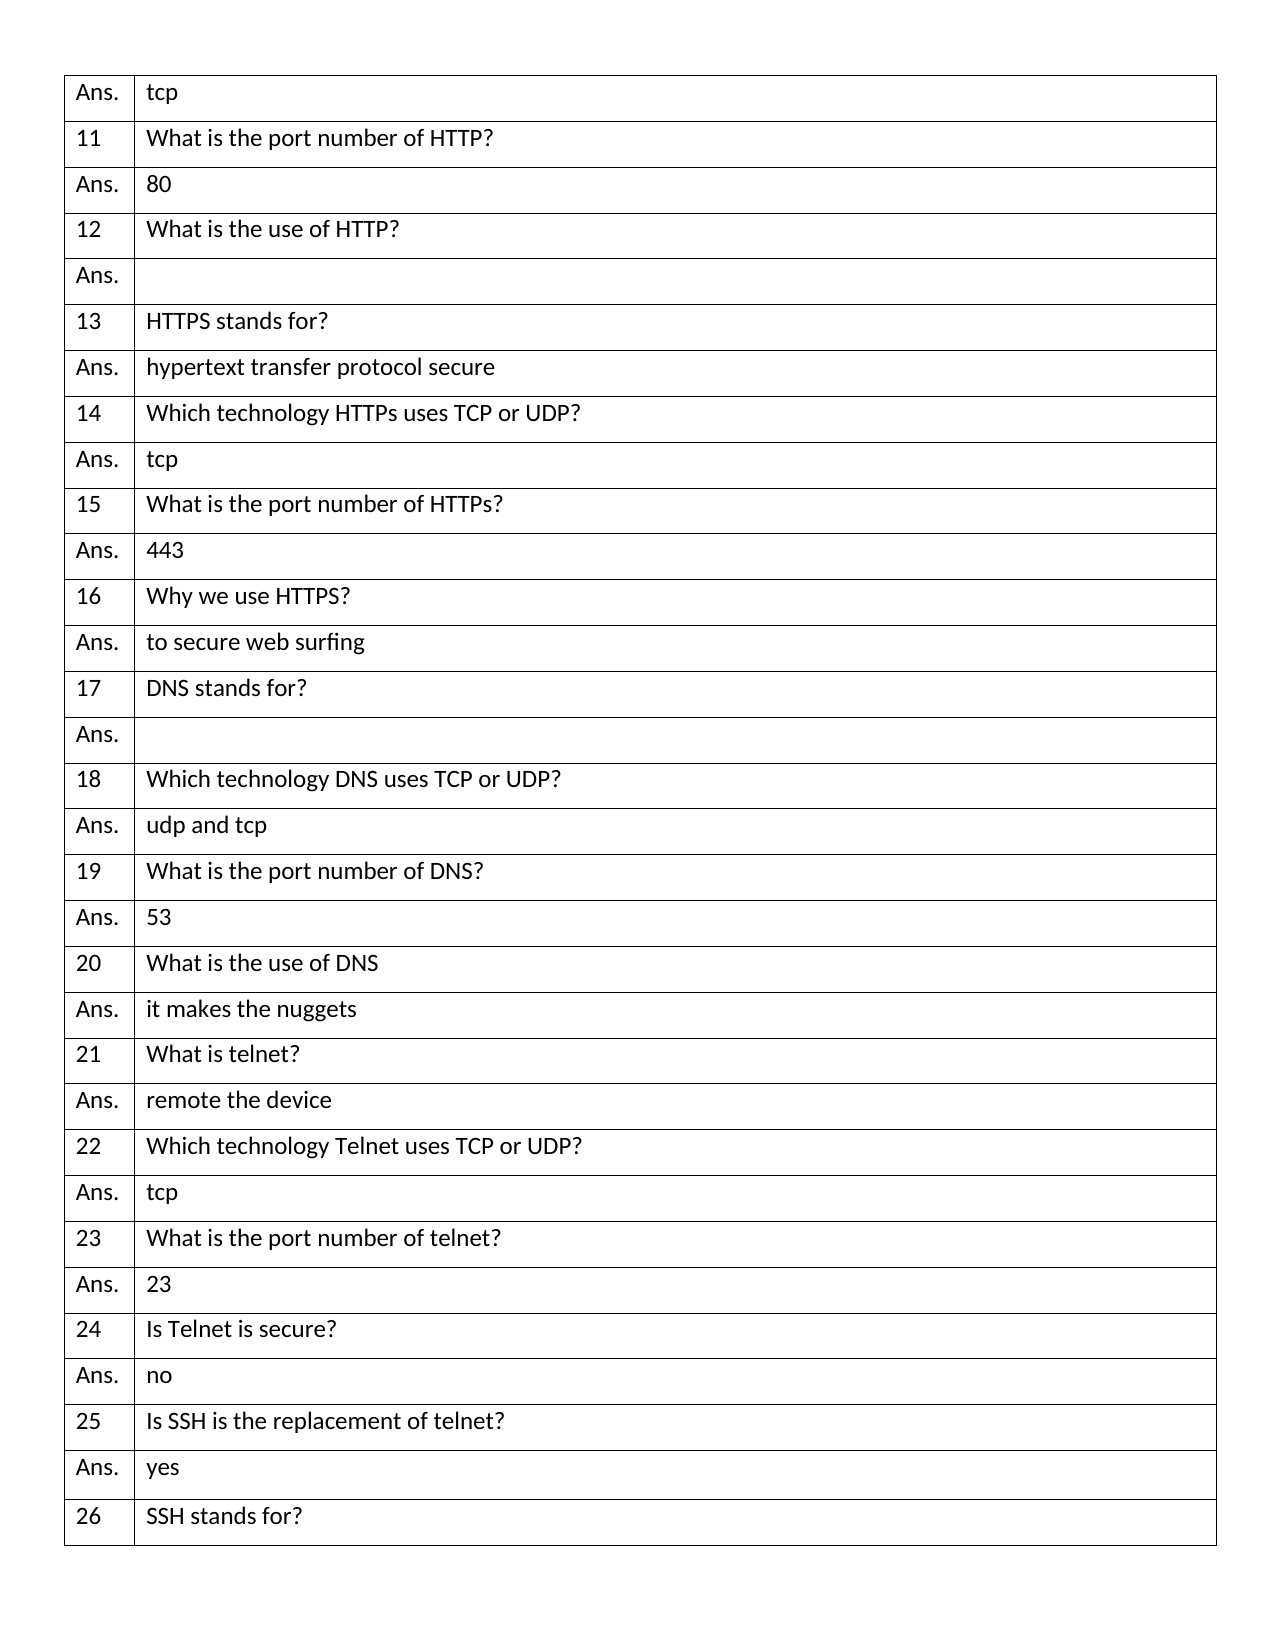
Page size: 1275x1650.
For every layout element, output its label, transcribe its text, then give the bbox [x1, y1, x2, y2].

table_cell 443 [135, 534, 1216, 579]
table_cell Ans. [65, 168, 134, 212]
table_cell tcp [135, 443, 1216, 487]
table_cell to secure web surfing [135, 626, 1216, 671]
table_cell 22 [65, 1130, 134, 1175]
table_cell 23 [65, 1222, 134, 1267]
table_cell 17 [65, 672, 134, 717]
table_cell Ans. [65, 1176, 134, 1221]
table_cell Which technology HTTPs uses TCP or UDP? [135, 397, 1216, 442]
table_cell 11 [65, 122, 134, 167]
table_cell Which technology Telnet uses TCP or UDP? [135, 1130, 1216, 1175]
table_cell What is the port number of HTTP? [135, 122, 1216, 167]
table_cell DNS stands for? [135, 672, 1216, 717]
table_cell Ans. [65, 1451, 134, 1499]
table_cell What is the port number of HTTPs? [135, 489, 1216, 533]
table_cell 19 [65, 855, 134, 900]
table_cell remote the device [135, 1084, 1216, 1129]
table_cell 80 [135, 168, 1216, 212]
table_cell Ans. [65, 809, 134, 854]
table_cell Ans. [65, 993, 134, 1037]
table_cell 53 [135, 901, 1216, 946]
table_cell tcp [135, 76, 1216, 121]
table_cell What is the port number of telnet? [135, 1222, 1216, 1267]
table_cell 26 [65, 1500, 134, 1544]
table_cell 16 [65, 580, 134, 625]
table_cell Ans. [65, 76, 134, 121]
table_cell Why we use HTTPS? [135, 580, 1216, 625]
table_cell Ans. [65, 718, 134, 762]
table_cell Ans. [65, 534, 134, 579]
table_cell 12 [65, 214, 134, 258]
table_cell Ans. [65, 901, 134, 946]
table_cell What is the use of DNS [135, 947, 1216, 992]
table_cell [135, 259, 1216, 304]
table_cell HTTPS stands for? [135, 305, 1216, 350]
table_cell 13 [65, 305, 134, 350]
table_cell What is telnet? [135, 1039, 1216, 1083]
table_cell Ans. [65, 443, 134, 487]
table_cell 23 [135, 1268, 1216, 1312]
table_cell no [135, 1359, 1216, 1404]
table_cell it makes the nuggets [135, 993, 1216, 1037]
table_cell Ans. [65, 626, 134, 671]
table_cell udp and tcp [135, 809, 1216, 854]
table_cell Ans. [65, 1084, 134, 1129]
table_cell SSH stands for? [135, 1500, 1216, 1544]
table_cell yes [135, 1451, 1216, 1499]
table_cell 21 [65, 1039, 134, 1083]
table_cell Ans. [65, 1359, 134, 1404]
table_cell Ans. [65, 1268, 134, 1312]
table_cell Which technology DNS uses TCP or UDP? [135, 764, 1216, 808]
table_cell 15 [65, 489, 134, 533]
table_cell Ans. [65, 351, 134, 396]
table_cell Is SSH is the replacement of telnet? [135, 1405, 1216, 1450]
table_cell Ans. [65, 259, 134, 304]
table_cell Is Telnet is secure? [135, 1314, 1216, 1358]
table_cell 14 [65, 397, 134, 442]
table_cell 20 [65, 947, 134, 992]
table_cell 25 [65, 1405, 134, 1450]
table_cell [135, 718, 1216, 762]
table_cell 18 [65, 764, 134, 808]
table_cell What is the use of HTTP? [135, 214, 1216, 258]
table_cell 24 [65, 1314, 134, 1358]
table_cell tcp [135, 1176, 1216, 1221]
table_cell hypertext transfer protocol secure [135, 351, 1216, 396]
table_cell What is the port number of DNS? [135, 855, 1216, 900]
